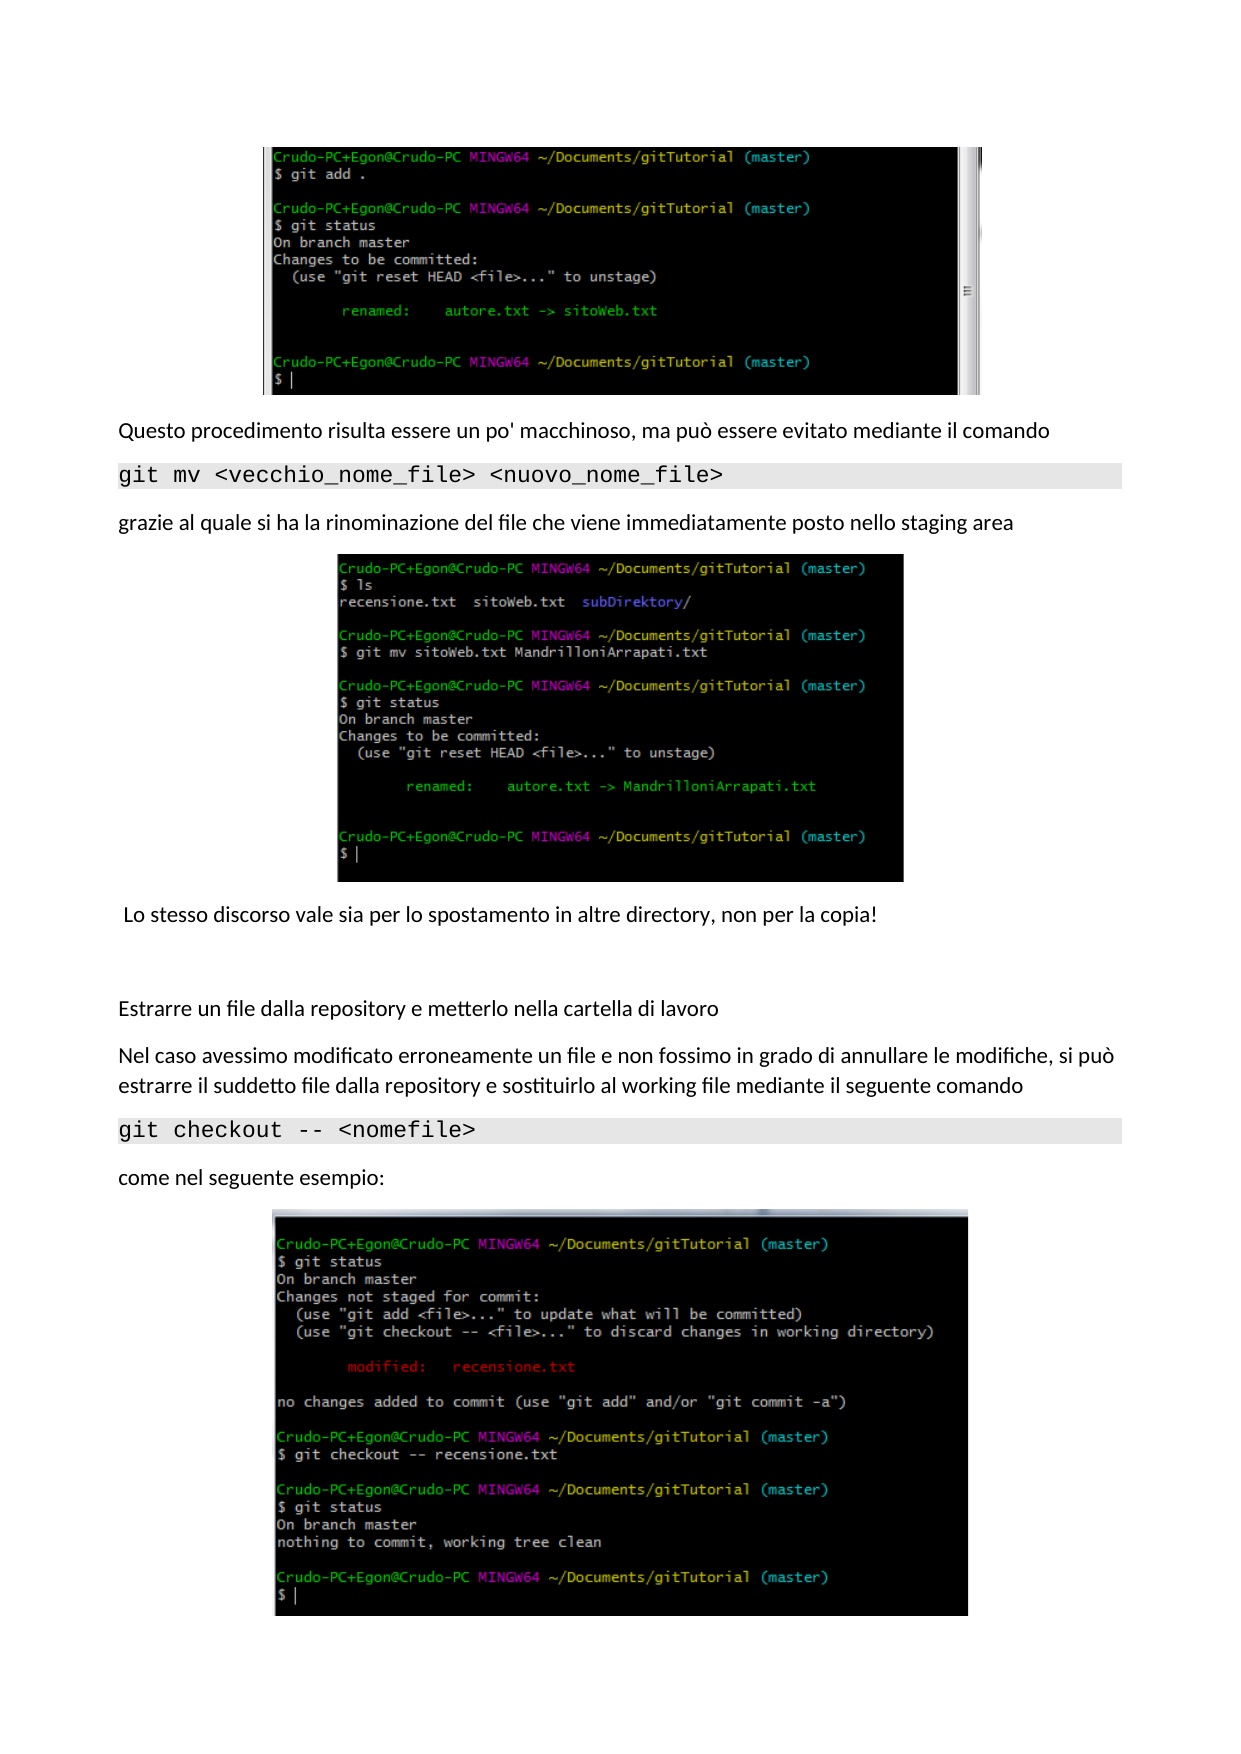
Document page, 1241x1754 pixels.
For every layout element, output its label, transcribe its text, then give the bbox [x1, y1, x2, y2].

text git mv <vecchio_nome_file> <nuovo_nome_file> [118, 463, 1122, 489]
text git checkout -- <nomefile> [118, 1118, 1122, 1144]
text come nel seguente esempio: [118, 1163, 1122, 1191]
picture [272, 1209, 969, 1616]
text Lo stesso discorso vale sia per lo spostamento in altre directory, non per la copia! [118, 901, 1122, 928]
text grazie al quale si ha la rinominazione del file che viene immediatamente posto nello staging area [118, 508, 1122, 536]
text Questo procedimento risulta essere un po' macchinoso, ma può essere evitato mediante il comando [118, 416, 1122, 444]
picture [336, 554, 904, 882]
text Estrarre un file dalla repository e metterlo nella cartella di lavoro [118, 994, 1122, 1022]
picture [263, 147, 982, 395]
text Nel caso avessimo modificato erroneamente un file e non fossimo in grado di annullare le modifiche, si può estrarre il suddetto file dalla repository e sostituirlo al working file mediante il seguente comando [118, 1041, 1122, 1099]
